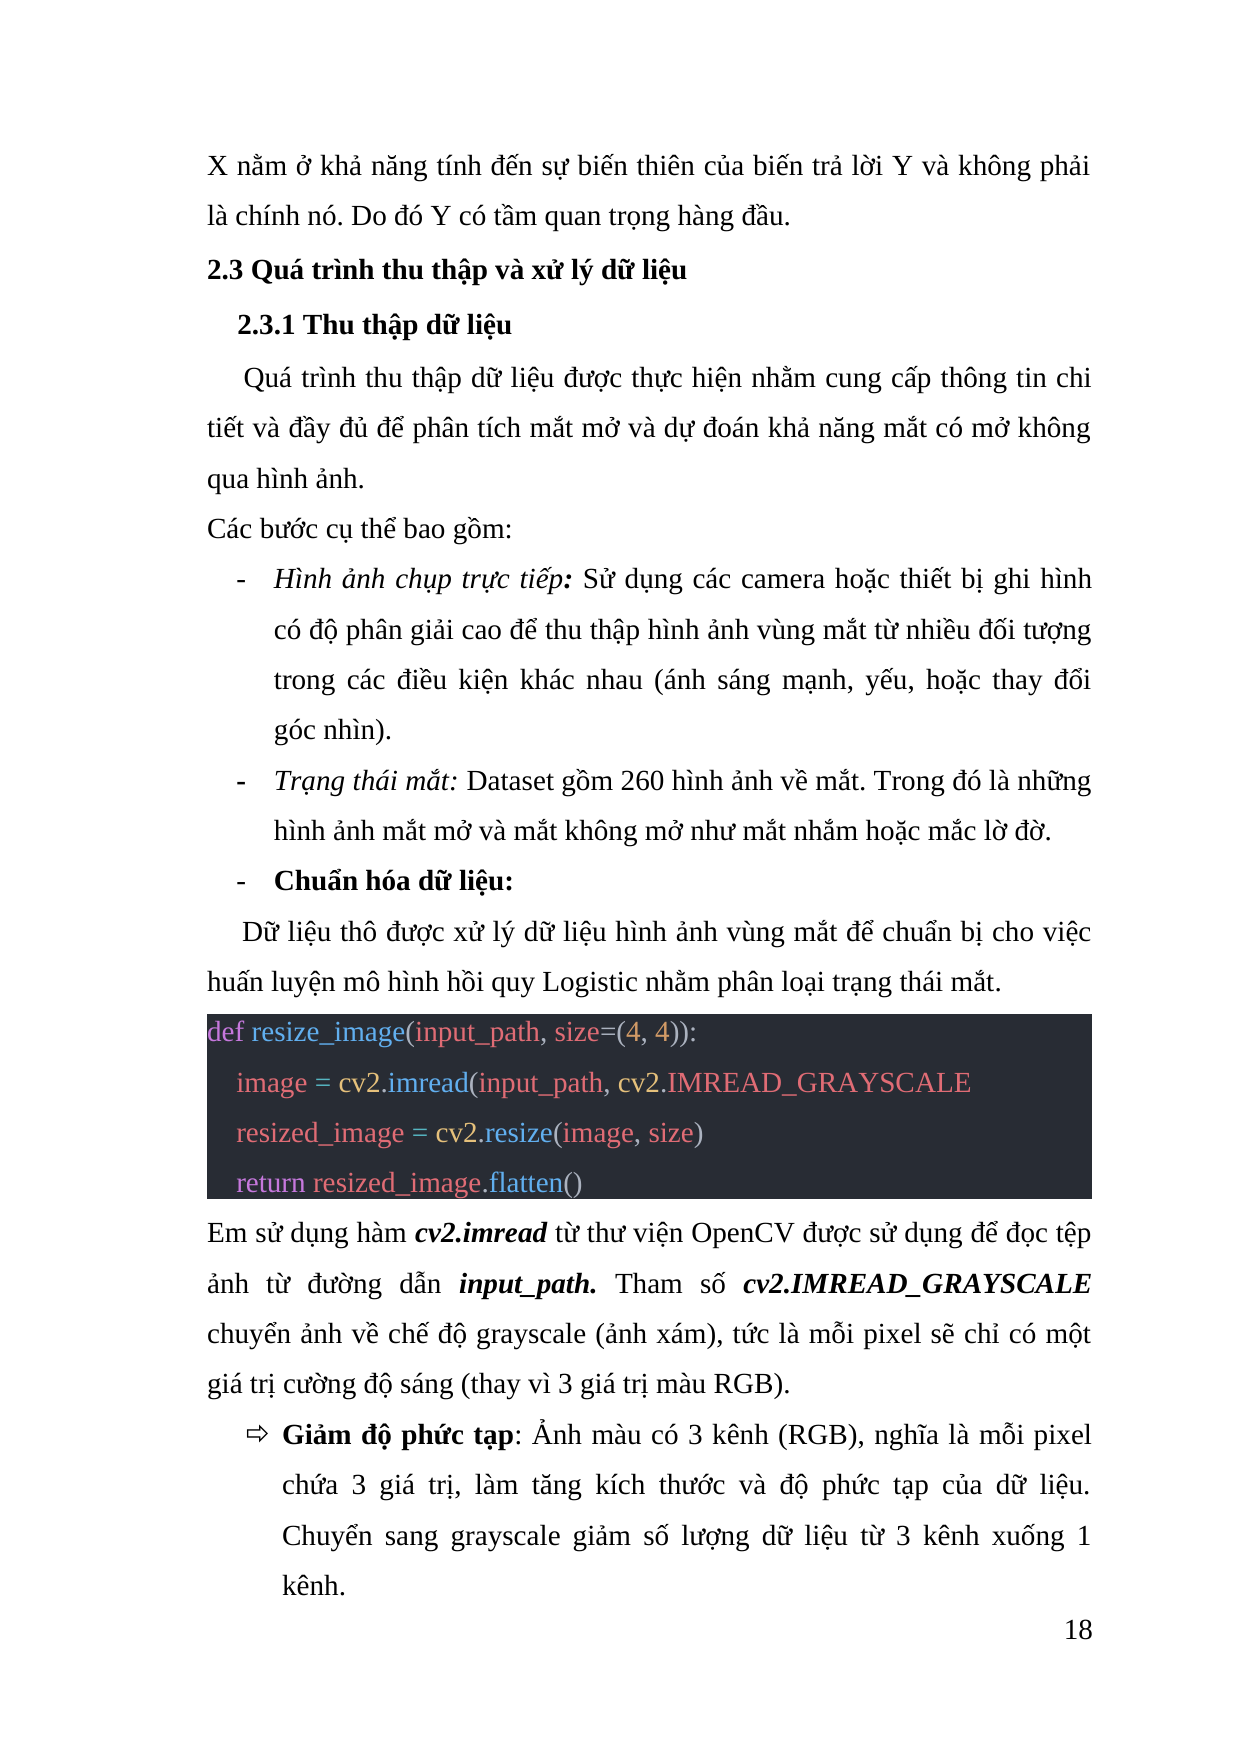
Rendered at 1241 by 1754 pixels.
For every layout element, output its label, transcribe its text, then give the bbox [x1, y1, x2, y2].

subtitle 2.3 Quá trình thu thập và xử lý dữ liệu [207, 252, 1092, 286]
subtitle 2.3.1 Thu thập dữ liệu [207, 307, 1092, 341]
list Trạng thái mắt: Dataset gồm 260 hình ảnh về mắt. Trong đó là những hình ảnh mắt mở và mắt không mở như mắt nhắm hoặc mắc lờ đờ. [236, 763, 1092, 847]
text image = cv2.imread(input_path, cv2.IMREAD_GRAYSCALE [207, 1065, 1092, 1098]
list Hình ảnh chụp trực tiếp: Sử dụng các camera hoặc thiết bị ghi hình có độ phân giải cao để thu thập hình ảnh vùng mắt từ nhiều đối tượng trong các điều kiện khác nhau (ánh sáng mạnh, yếu, hoặc thay đổi góc nhìn). [236, 562, 1092, 746]
text Dữ liệu thô được xử lý dữ liệu hình ảnh vùng mắt để chuẩn bị cho việc huấn luyện mô hình hồi quy Logistic nhằm phân loại trạng thái mắt. [207, 914, 1092, 998]
text Các bước cụ thể bao gồm: [207, 511, 1092, 545]
list Giảm độ phức tạp: Ảnh màu có 3 kênh (RGB), nghĩa là mỗi pixel chứa 3 giá trị, làm tăng kích thước và độ phức tạp của dữ liệu. Chuyển sang grayscale giảm số lượng dữ liệu từ 3 kênh xuống 1 kênh. [244, 1417, 1092, 1601]
text Quá trình thu thập dữ liệu được thực hiện nhằm cung cấp thông tin chi tiết và đầy đủ để phân tích mắt mở và dự đoán khả năng mắt có mở không qua hình ảnh. [207, 360, 1092, 494]
text return resized_image.flatten() [207, 1165, 1092, 1199]
text def resize_image(input_path, size=(4, 4)): [207, 1014, 1092, 1048]
text Em sử dụng hàm cv2.imread từ thư viện OpenCV được sử dụng để đọc tệp ảnh từ đường dẫn input_path. Tham số cv2.IMREAD_GRAYSCALE chuyển ảnh về chế độ grayscale (ảnh xám), tức là mỗi pixel sẽ chỉ có một giá trị cường độ sáng (thay vì 3 giá trị màu RGB). [207, 1216, 1092, 1400]
list Chuẩn hóa dữ liệu: [236, 863, 1092, 897]
text resized_image = cv2.resize(image, size) [207, 1115, 1092, 1148]
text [207, 148, 1092, 232]
